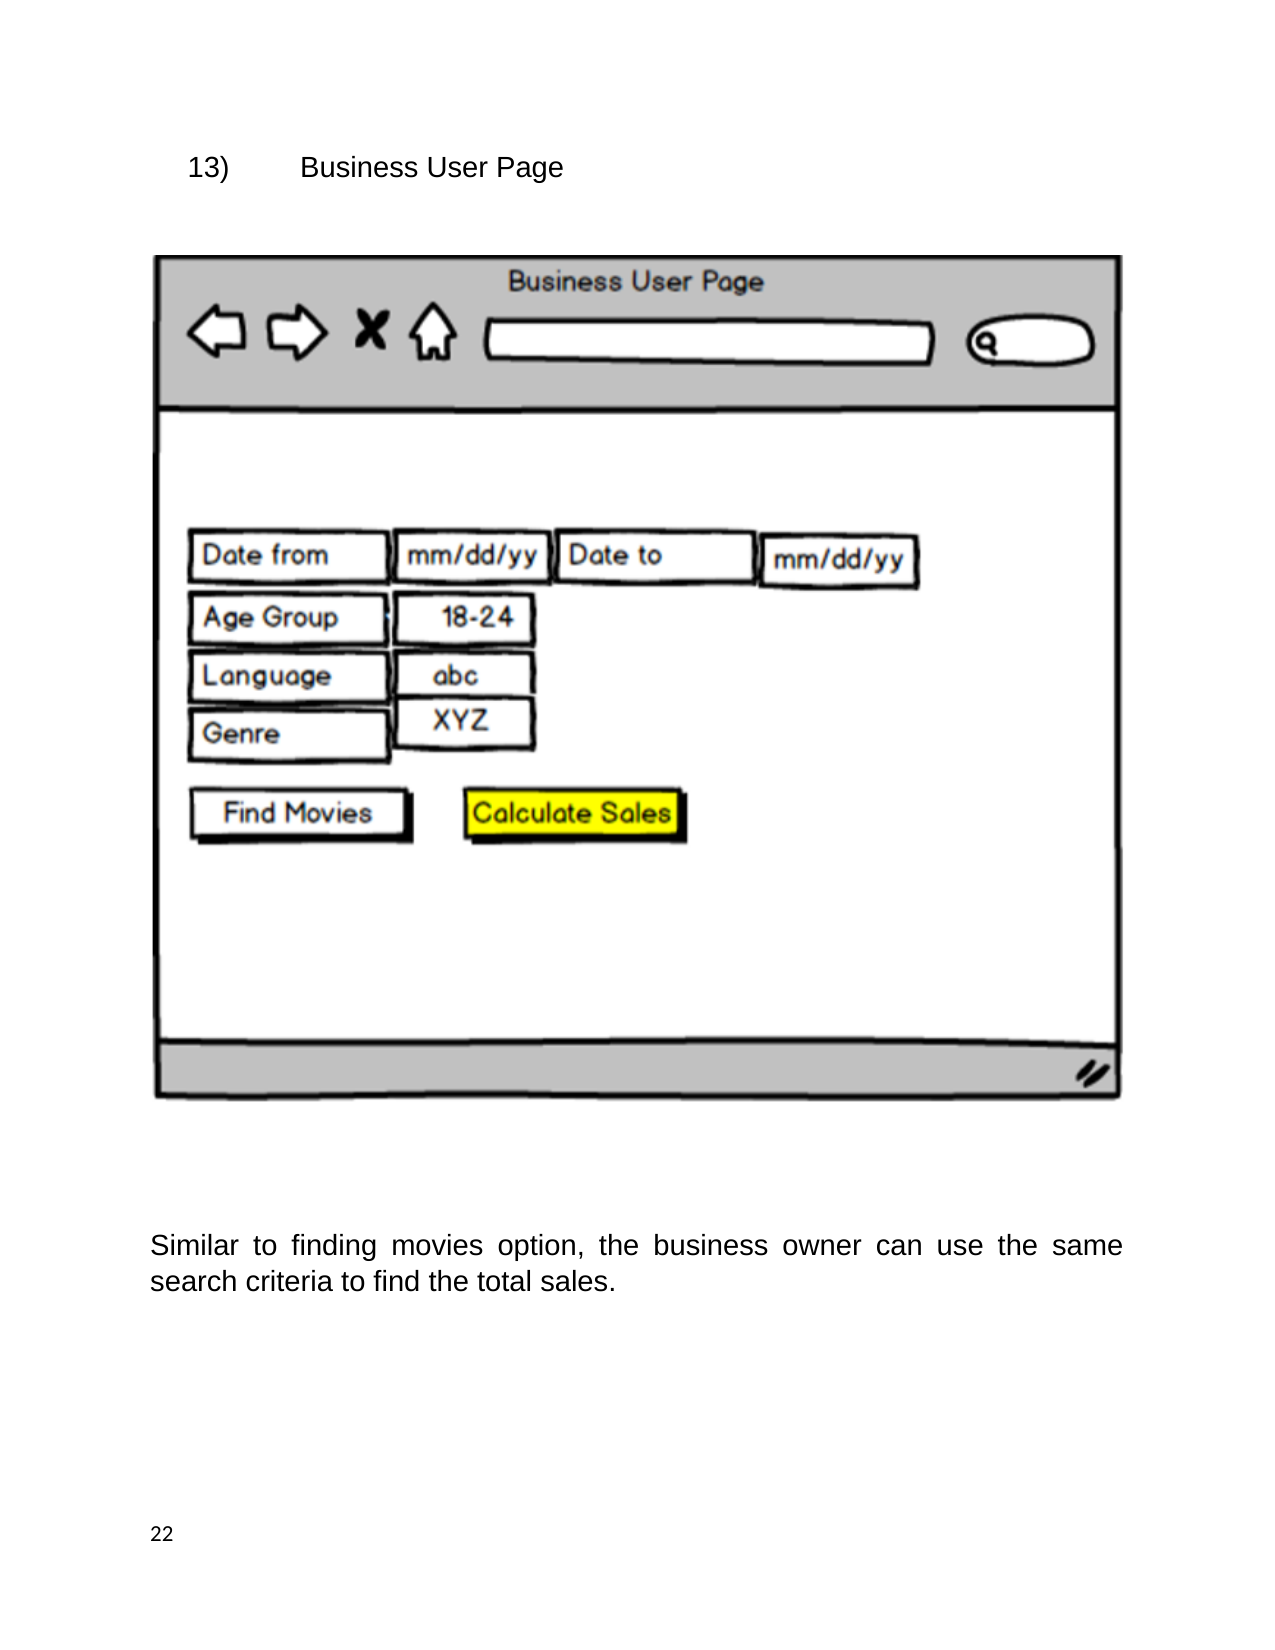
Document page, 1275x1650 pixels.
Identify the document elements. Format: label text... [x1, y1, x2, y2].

picture [150, 255, 1125, 1103]
text Similar to finding movies option, the business owner can use the same search criteria to find the total sales. [150, 1227, 1125, 1297]
list Business User Page [187, 150, 1125, 183]
